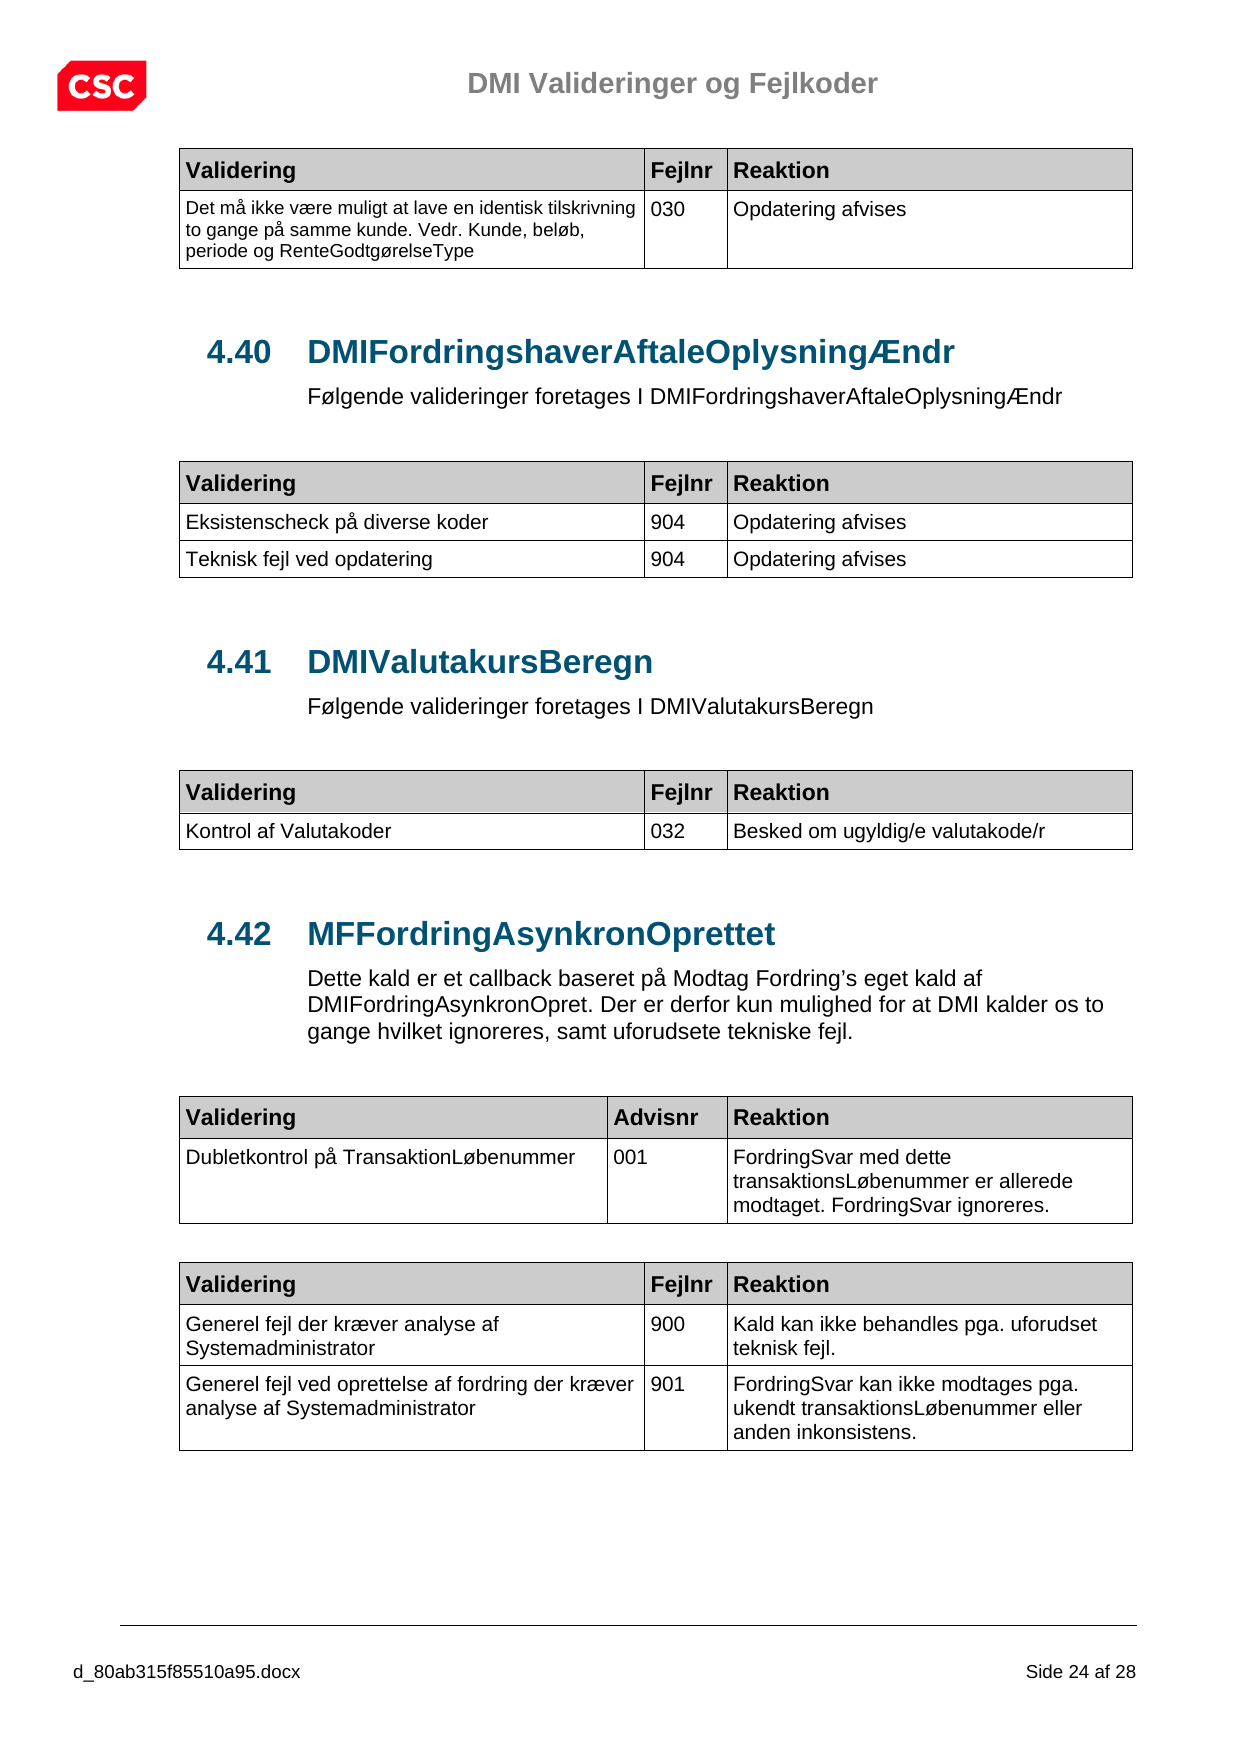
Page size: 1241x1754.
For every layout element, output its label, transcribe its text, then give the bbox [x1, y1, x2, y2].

table_cell Opdatering afvises [728, 504, 1132, 540]
table_cell 900 [645, 1305, 727, 1365]
subtitle DMIFordringshaverAftaleOplysningÆndr [207, 332, 1152, 371]
subtitle DMIValutakursBeregn [207, 642, 1152, 680]
table_cell 001 [608, 1139, 727, 1222]
table_cell Generel fejl ved oprettelse af fordring der kræver analyse af Systemadministrator [180, 1366, 644, 1450]
table_header Fejlnr [645, 462, 727, 503]
table_cell 904 [645, 504, 727, 540]
table_header Fejlnr [645, 771, 727, 812]
table_header Validering [180, 771, 644, 812]
table_cell Eksistenscheck på diverse koder [180, 504, 644, 540]
table_header Validering [180, 1097, 607, 1138]
table_cell Opdatering afvises [728, 541, 1132, 577]
table_cell Besked om ugyldig/e valutakode/r [728, 814, 1132, 849]
table_header Reaktion [728, 149, 1132, 190]
table_cell Kontrol af Valutakoder [180, 814, 644, 849]
table_cell 901 [645, 1366, 727, 1450]
table_header Reaktion [728, 771, 1132, 812]
text Følgende valideringer foretages I DMIFordringshaverAftaleOplysningÆndr [307, 383, 1152, 409]
table_cell Dubletkontrol på TransaktionLøbenummer [180, 1139, 607, 1222]
text Følgende valideringer foretages I DMIValutakursBeregn [307, 693, 1152, 719]
table_header Reaktion [728, 1097, 1132, 1138]
table_cell Opdatering afvises [728, 191, 1132, 267]
table_header Reaktion [728, 462, 1132, 503]
table_cell 904 [645, 541, 727, 577]
text Dette kald er et callback baseret på Modtag Fordring’s eget kald af DMIFordringAsynkronOpret. Der er derfor kun mulighed for at DMI kalder os to gange hvilket ignoreres, samt uforudsete tekniske fejl. [307, 965, 1152, 1044]
table_cell Det må ikke være muligt at lave en identisk tilskrivning to gange på samme kunde. Vedr. Kunde, beløb, periode og RenteGodtgørelseType [180, 191, 644, 267]
table_cell Generel fejl der kræver analyse af Systemadministrator [180, 1305, 644, 1365]
table_header Validering [180, 149, 644, 190]
table_header Fejlnr [645, 1263, 727, 1304]
table_header Validering [180, 462, 644, 503]
table_cell FordringSvar kan ikke modtages pga. ukendt transaktionsLøbenummer eller anden inkonsistens. [728, 1366, 1132, 1450]
picture [45, 48, 158, 123]
table_cell Kald kan ikke behandles pga. uforudset teknisk fejl. [728, 1305, 1132, 1365]
table_header Reaktion [728, 1263, 1132, 1304]
table_cell Teknisk fejl ved opdatering [180, 541, 644, 577]
table_cell 032 [645, 814, 727, 849]
subtitle MFFordringAsynkronOprettet [207, 914, 1152, 953]
table_header Fejlnr [645, 149, 727, 190]
table_cell 030 [645, 191, 727, 267]
table_header Advisnr [608, 1097, 727, 1138]
table_header Validering [180, 1263, 644, 1304]
table_cell FordringSvar med dette transaktionsLøbenummer er allerede modtaget. FordringSvar ignoreres. [728, 1139, 1132, 1222]
